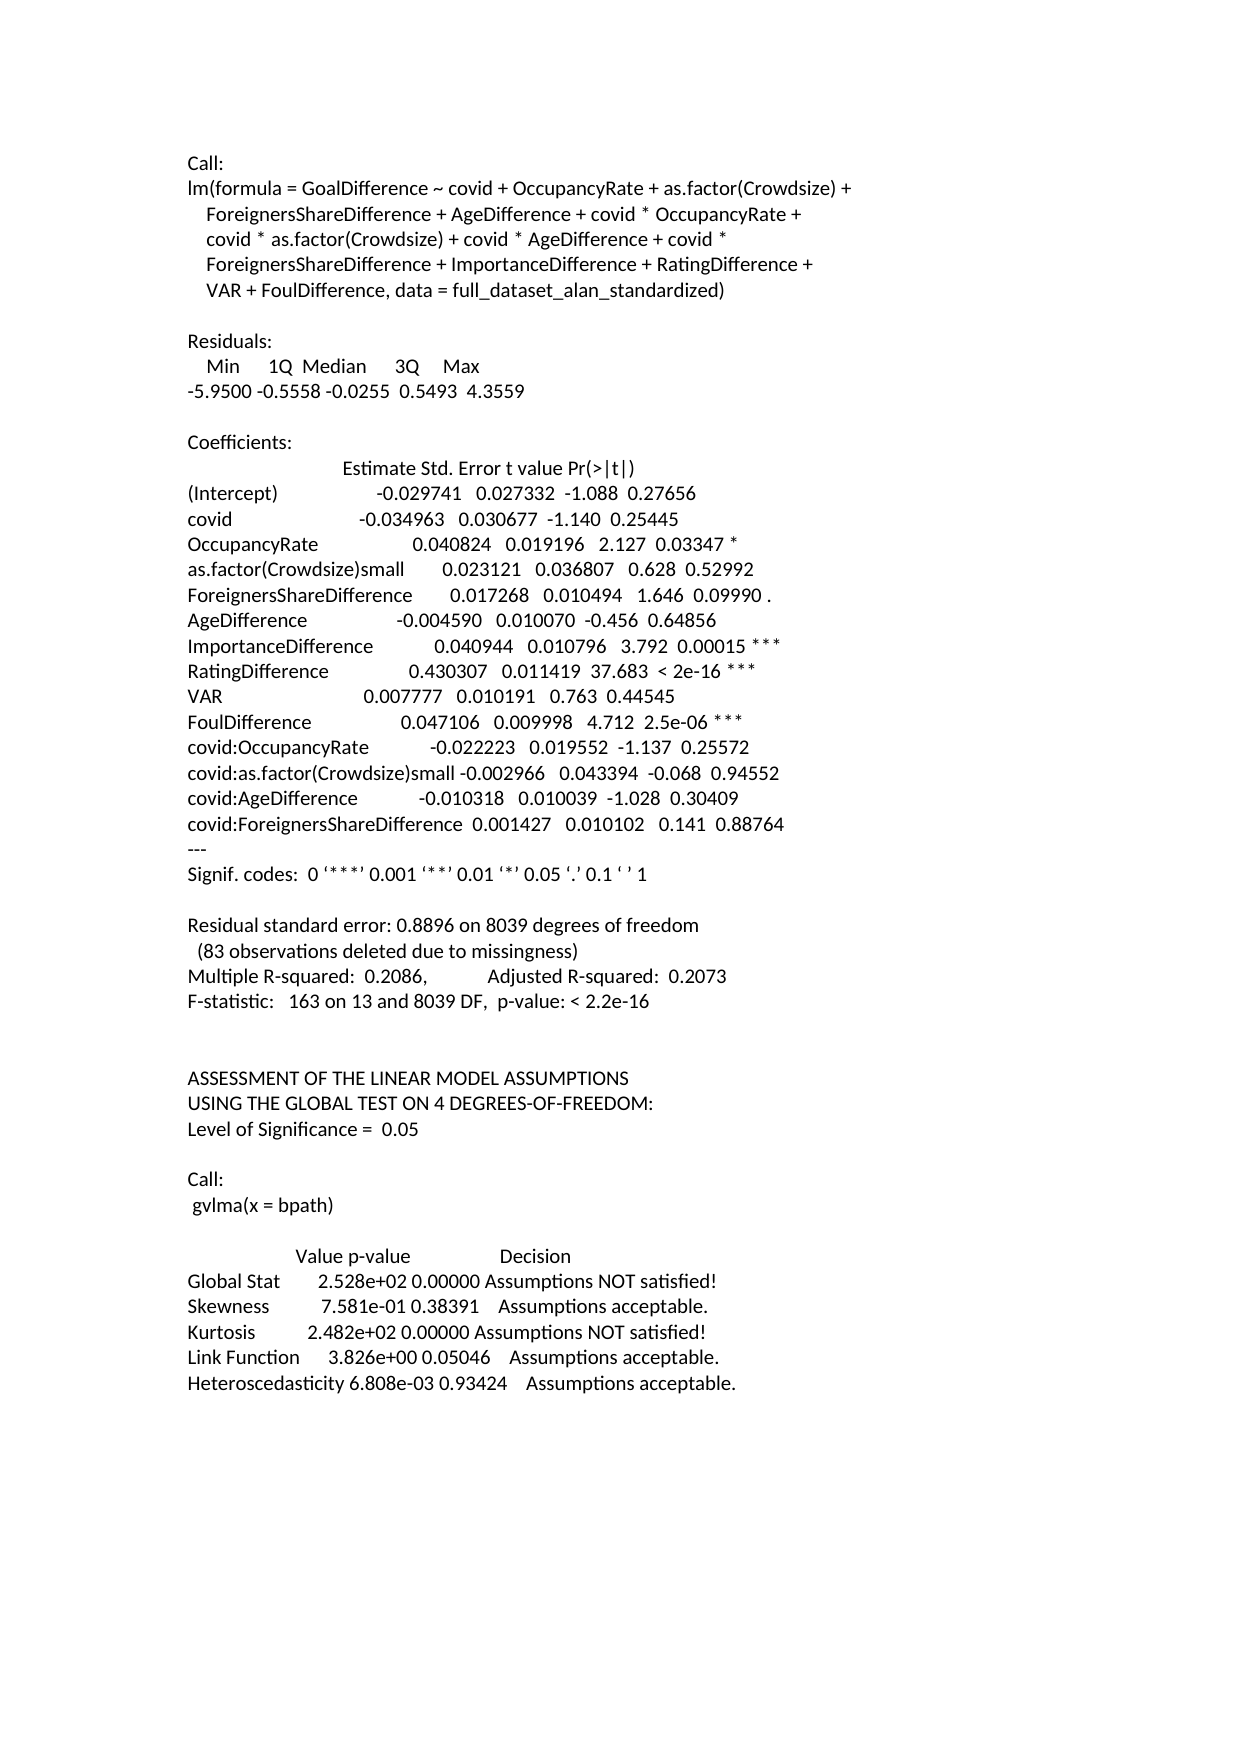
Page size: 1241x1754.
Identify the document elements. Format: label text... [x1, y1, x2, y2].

text Coefficients: [187, 429, 1053, 455]
text Global Stat 2.528e+02 0.00000 Assumptions NOT satisfied! [187, 1268, 1053, 1294]
text VAR 0.007777 0.010191 0.763 0.44545 [187, 684, 1053, 709]
text AgeDifference -0.004590 0.010070 -0.456 0.64856 [187, 607, 1053, 633]
text Value p-value Decision [187, 1243, 1053, 1268]
text covid -0.034963 0.030677 -1.140 0.25445 [187, 506, 1053, 531]
text Call: [187, 1167, 1053, 1192]
text Call: [187, 150, 1053, 175]
text Link Function 3.826e+00 0.05046 Assumptions acceptable. [187, 1344, 1053, 1370]
text (83 observations deleted due to missingness) [187, 938, 1053, 963]
text Heteroscedasticity 6.808e-03 0.93424 Assumptions acceptable. [187, 1370, 1053, 1395]
text Skewness 7.581e-01 0.38391 Assumptions acceptable. [187, 1294, 1053, 1319]
text --- [187, 836, 1053, 862]
text ForeignersShareDifference + AgeDifference + covid * OccupancyRate + [187, 201, 1053, 226]
text lm(formula = GoalDifference ~ covid + OccupancyRate + as.factor(Crowdsize) + [187, 175, 1053, 201]
text -5.9500 -0.5558 -0.0255 0.5493 4.3559 [187, 379, 1053, 404]
text ForeignersShareDifference 0.017268 0.010494 1.646 0.09990 . [187, 582, 1053, 607]
text covid * as.factor(Crowdsize) + covid * AgeDifference + covid * [187, 226, 1053, 252]
text Kurtosis 2.482e+02 0.00000 Assumptions NOT satisfied! [187, 1319, 1053, 1344]
text covid:OccupancyRate -0.022223 0.019552 -1.137 0.25572 [187, 734, 1053, 760]
text VAR + FoulDifference, data = full_dataset_alan_standardized) [187, 277, 1053, 302]
text Min 1Q Median 3Q Max [187, 353, 1053, 379]
text (Intercept) -0.029741 0.027332 -1.088 0.27656 [187, 480, 1053, 506]
text covid:ForeignersShareDifference 0.001427 0.010102 0.141 0.88764 [187, 811, 1053, 836]
text ASSESSMENT OF THE LINEAR MODEL ASSUMPTIONS [187, 1065, 1053, 1090]
text Level of Significance = 0.05 [187, 1116, 1053, 1141]
text Residuals: [187, 328, 1053, 353]
text RatingDifference 0.430307 0.011419 37.683 < 2e-16 *** [187, 658, 1053, 684]
text Estimate Std. Error t value Pr(>|t|) [187, 455, 1053, 480]
text F-statistic: 163 on 13 and 8039 DF, p-value: < 2.2e-16 [187, 989, 1053, 1014]
text Residual standard error: 0.8896 on 8039 degrees of freedom [187, 912, 1053, 938]
text Multiple R-squared: 0.2086, Adjusted R-squared: 0.2073 [187, 963, 1053, 989]
text gvlma(x = bpath) [187, 1192, 1053, 1217]
text Signif. codes: 0 ‘***’ 0.001 ‘**’ 0.01 ‘*’ 0.05 ‘.’ 0.1 ‘ ’ 1 [187, 862, 1053, 887]
text FoulDifference 0.047106 0.009998 4.712 2.5e-06 *** [187, 709, 1053, 734]
text covid:AgeDifference -0.010318 0.010039 -1.028 0.30409 [187, 785, 1053, 811]
text OccupancyRate 0.040824 0.019196 2.127 0.03347 * [187, 531, 1053, 557]
text ForeignersShareDifference + ImportanceDifference + RatingDifference + [187, 252, 1053, 277]
text as.factor(Crowdsize)small 0.023121 0.036807 0.628 0.52992 [187, 557, 1053, 582]
text USING THE GLOBAL TEST ON 4 DEGREES-OF-FREEDOM: [187, 1090, 1053, 1116]
text covid:as.factor(Crowdsize)small -0.002966 0.043394 -0.068 0.94552 [187, 760, 1053, 785]
text ImportanceDifference 0.040944 0.010796 3.792 0.00015 *** [187, 633, 1053, 658]
